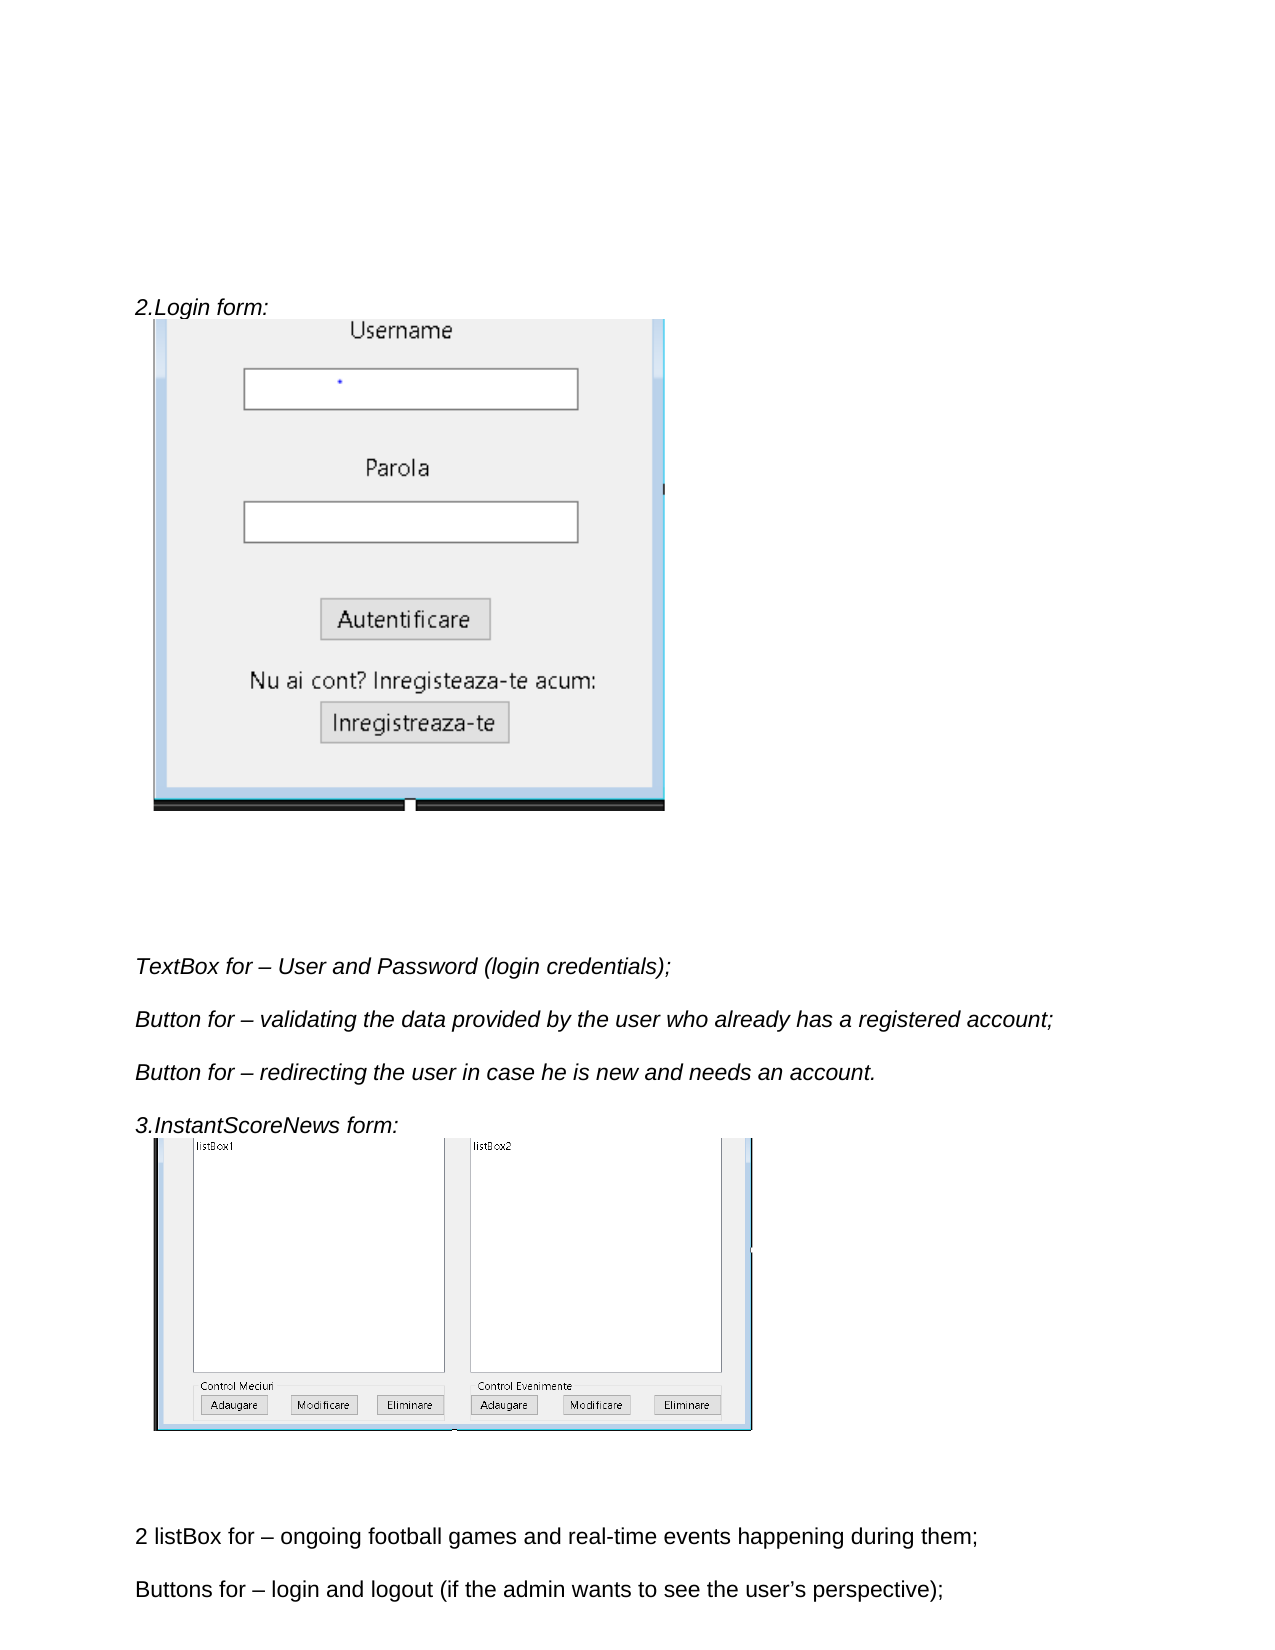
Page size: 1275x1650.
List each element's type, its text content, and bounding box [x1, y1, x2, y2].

text Buttons for – login and logout (if the admin wants to see the user’s perspective); [135, 1578, 1137, 1602]
text 3.InstantScoreNews form: [135, 1114, 1137, 1138]
text 2.Login form: [135, 296, 1137, 320]
text Button for – validating the data provided by the user who already has a registered account; [135, 1008, 1137, 1032]
text 2 listBox for – ongoing football games and real-time events happening during them; [135, 1525, 1137, 1549]
text Button for – redirecting the user in case he is new and needs an account. [135, 1061, 1137, 1085]
text TextBox for – User and Password (login credentials); [135, 955, 1137, 979]
